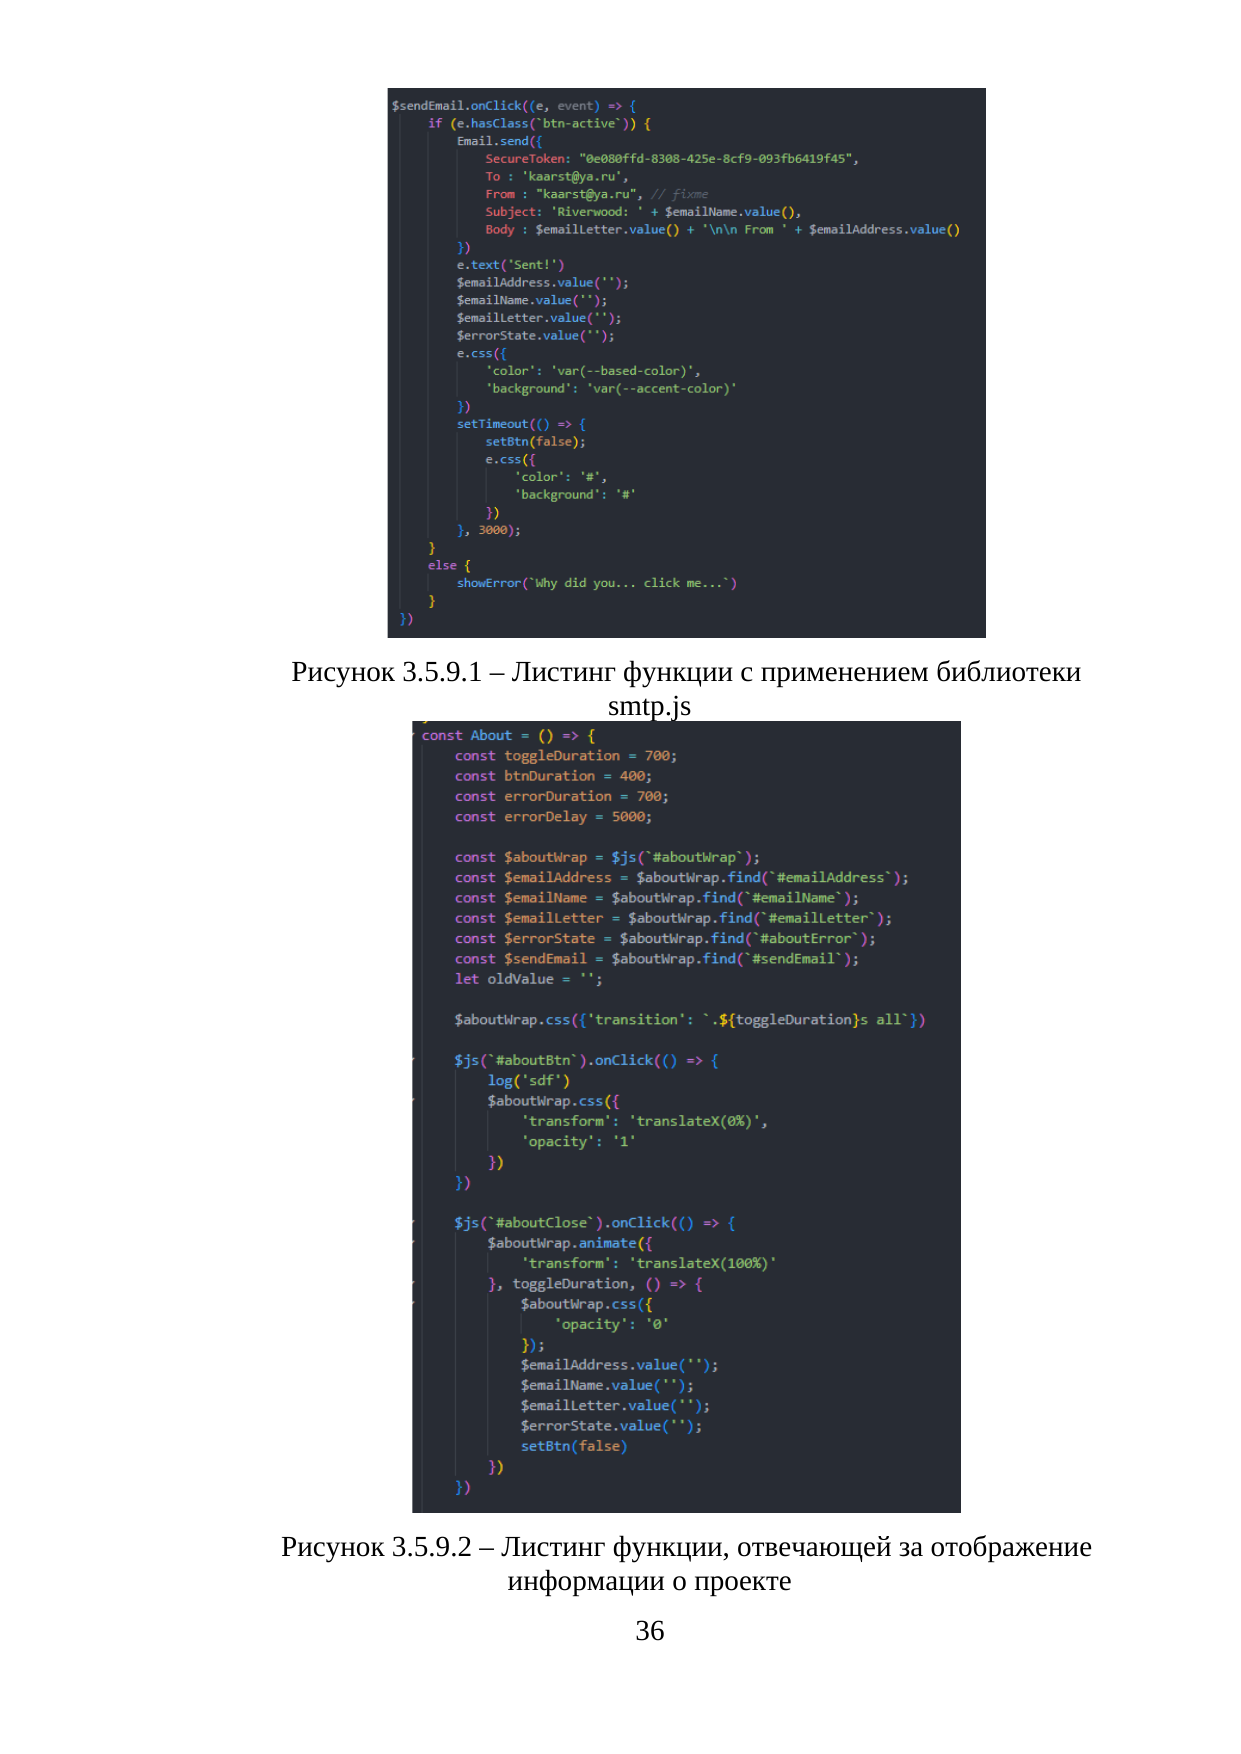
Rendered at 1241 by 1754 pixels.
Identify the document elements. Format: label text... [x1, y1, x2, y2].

text Рисунок 3.5.9.2 – Листинг функции, отвечающей за отображение информации о проекте [177, 1529, 1122, 1596]
picture [387, 88, 986, 638]
picture [412, 721, 961, 1513]
text Рисунок 3.5.9.1 – Листинг функции с применением библиотеки smtp.js [177, 654, 1122, 721]
